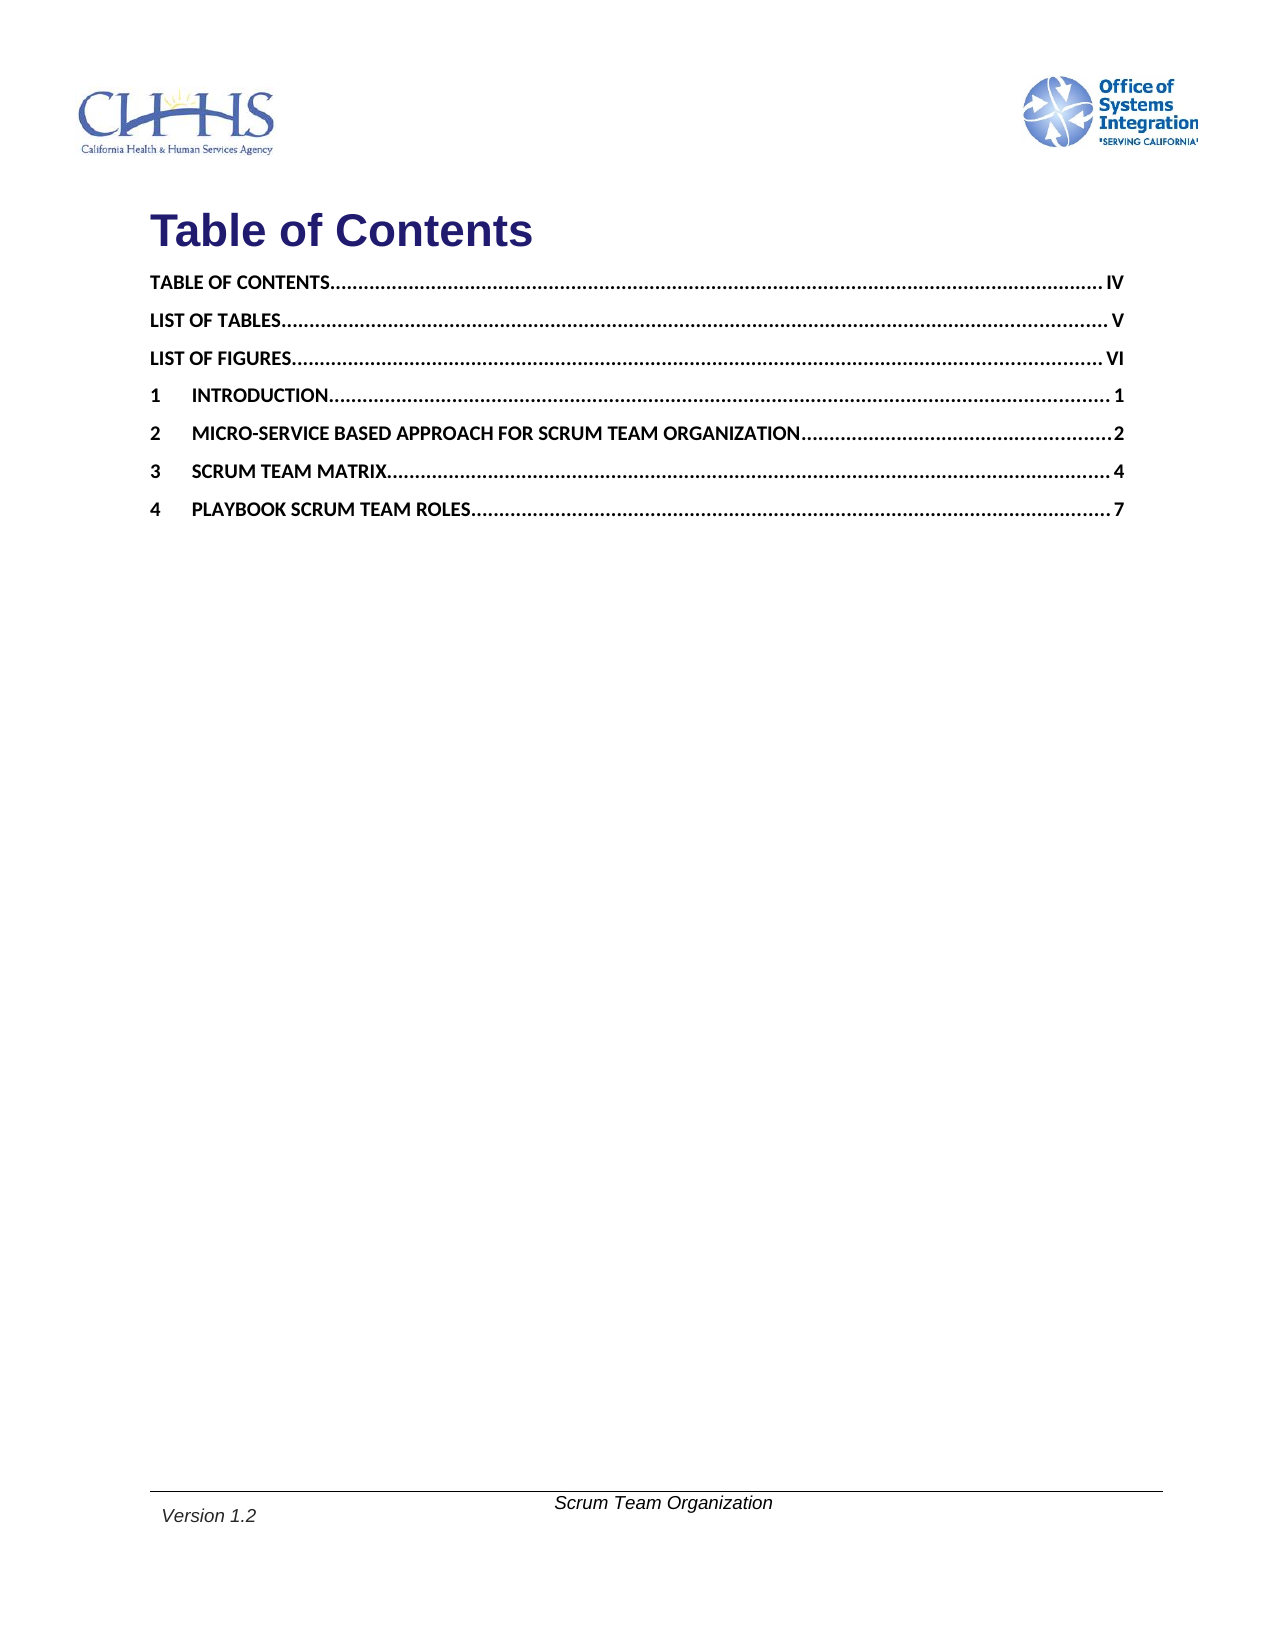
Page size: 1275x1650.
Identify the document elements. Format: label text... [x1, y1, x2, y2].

picture [75, 87, 277, 156]
text List of Tables v [150, 307, 1125, 332]
text 3 Scrum Team Matrix 4 [150, 458, 1125, 484]
picture [1021, 75, 1198, 149]
text 1 Introduction 1 [150, 383, 1125, 408]
text Table of Contents iv [150, 269, 1125, 294]
text LIST OF FIGURES vi [150, 345, 1125, 370]
list Table of Contents [150, 204, 1125, 256]
text 4 Playbook Scrum Team Roles 7 [150, 496, 1125, 522]
text 2 Micro-service Based Approach for Scrum Team Organization 2 [150, 421, 1125, 446]
